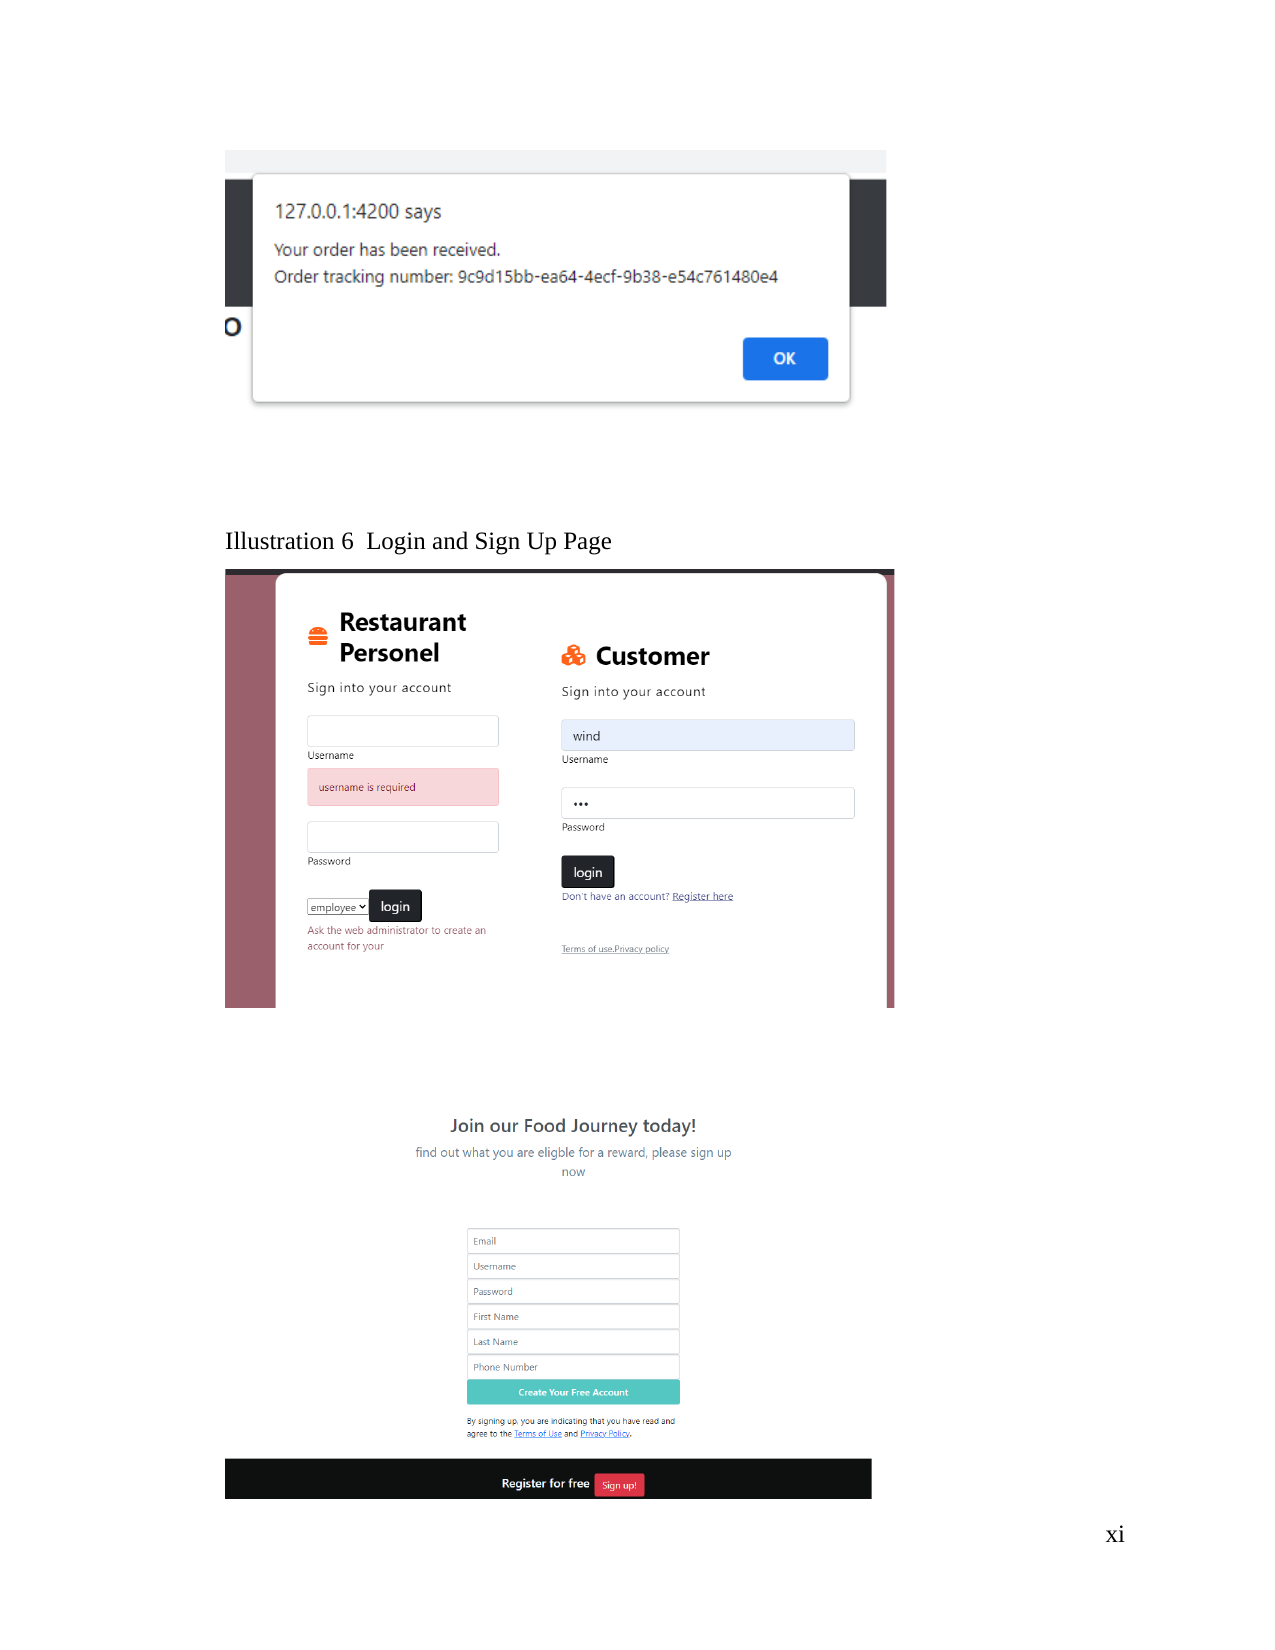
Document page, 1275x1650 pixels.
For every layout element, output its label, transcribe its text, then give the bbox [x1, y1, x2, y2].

picture [225, 1108, 872, 1499]
picture [225, 569, 895, 1008]
picture [225, 150, 887, 426]
text Illustration 6 Login and Sign Up Page [225, 526, 1125, 555]
